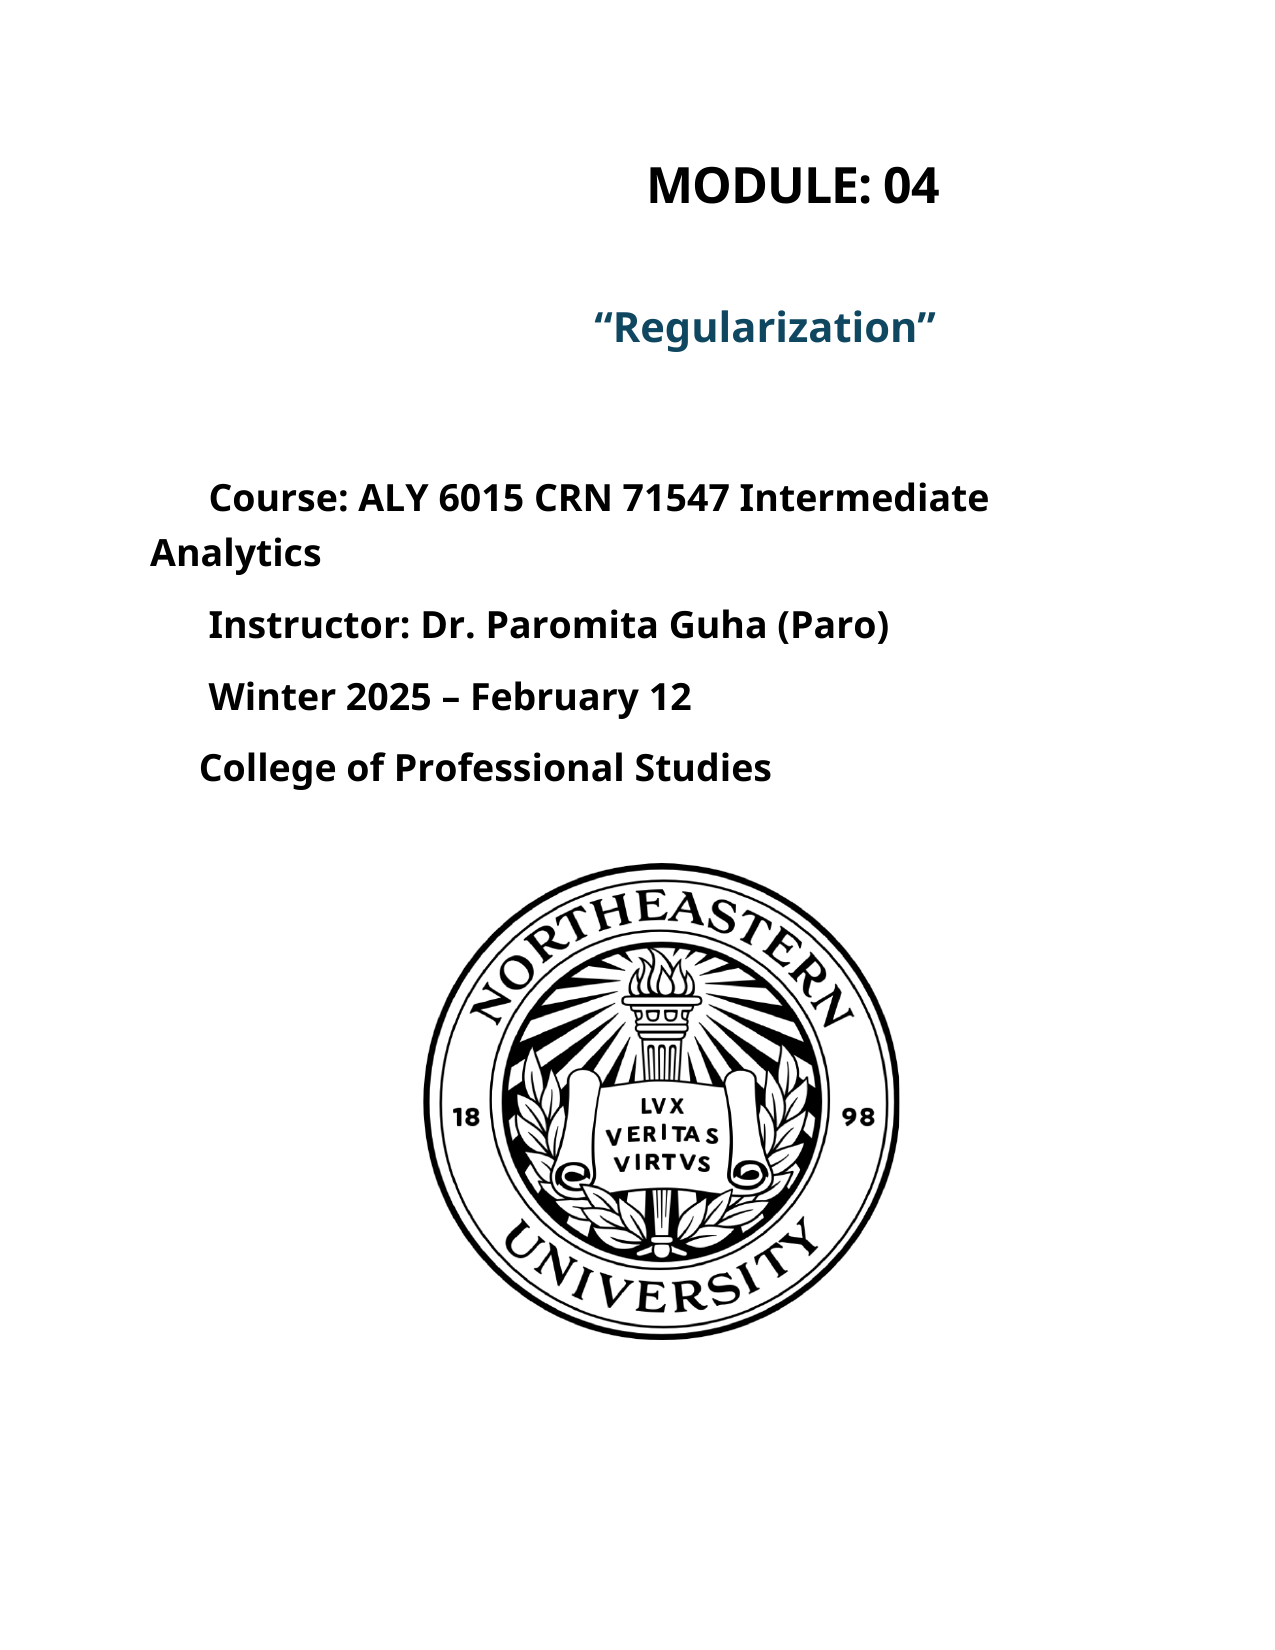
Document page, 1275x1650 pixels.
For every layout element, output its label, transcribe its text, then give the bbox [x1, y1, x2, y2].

picture [423, 863, 900, 1340]
text Course: ALY 6015 CRN 71547 Intermediate Analytics [150, 471, 1125, 577]
text College of Professional Studies [150, 742, 1125, 793]
text Instructor: Dr. Paromita Guha (Paro) [150, 598, 1125, 649]
title MODULE: 04 [150, 150, 1125, 218]
text Winter 2025 – February 12 [150, 670, 1125, 721]
subtitle “Regularization” [150, 298, 1125, 354]
